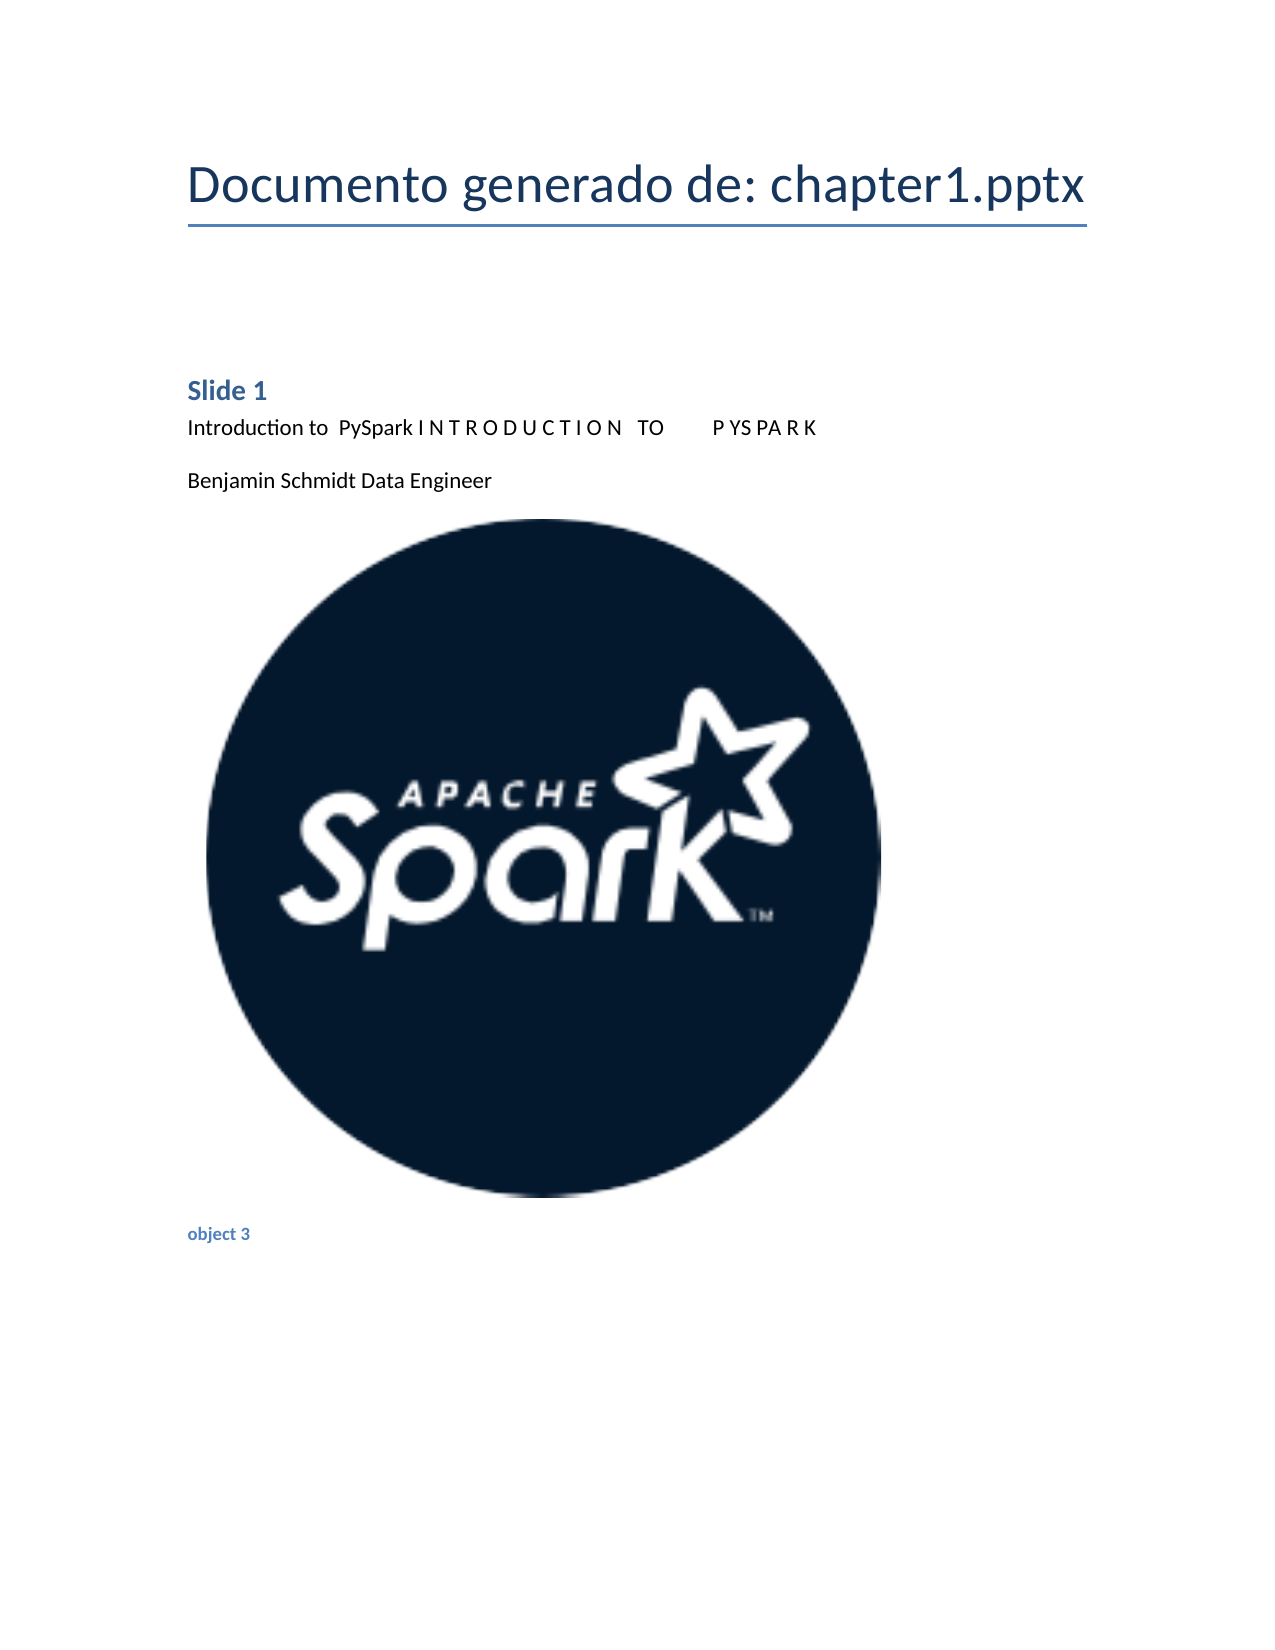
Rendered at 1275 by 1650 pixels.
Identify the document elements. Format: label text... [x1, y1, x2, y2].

subtitle Slide 1 [187, 372, 1087, 408]
text Benjamin Schmidt Data Engineer [187, 466, 1087, 494]
text Introduction to PySpark I N T R O D U C T I O N TO P YS PA R K [187, 413, 1087, 441]
picture [206, 519, 882, 1198]
title Documento generado de: chapter1.pptx [187, 150, 1087, 227]
text object 3 [187, 1222, 1087, 1245]
